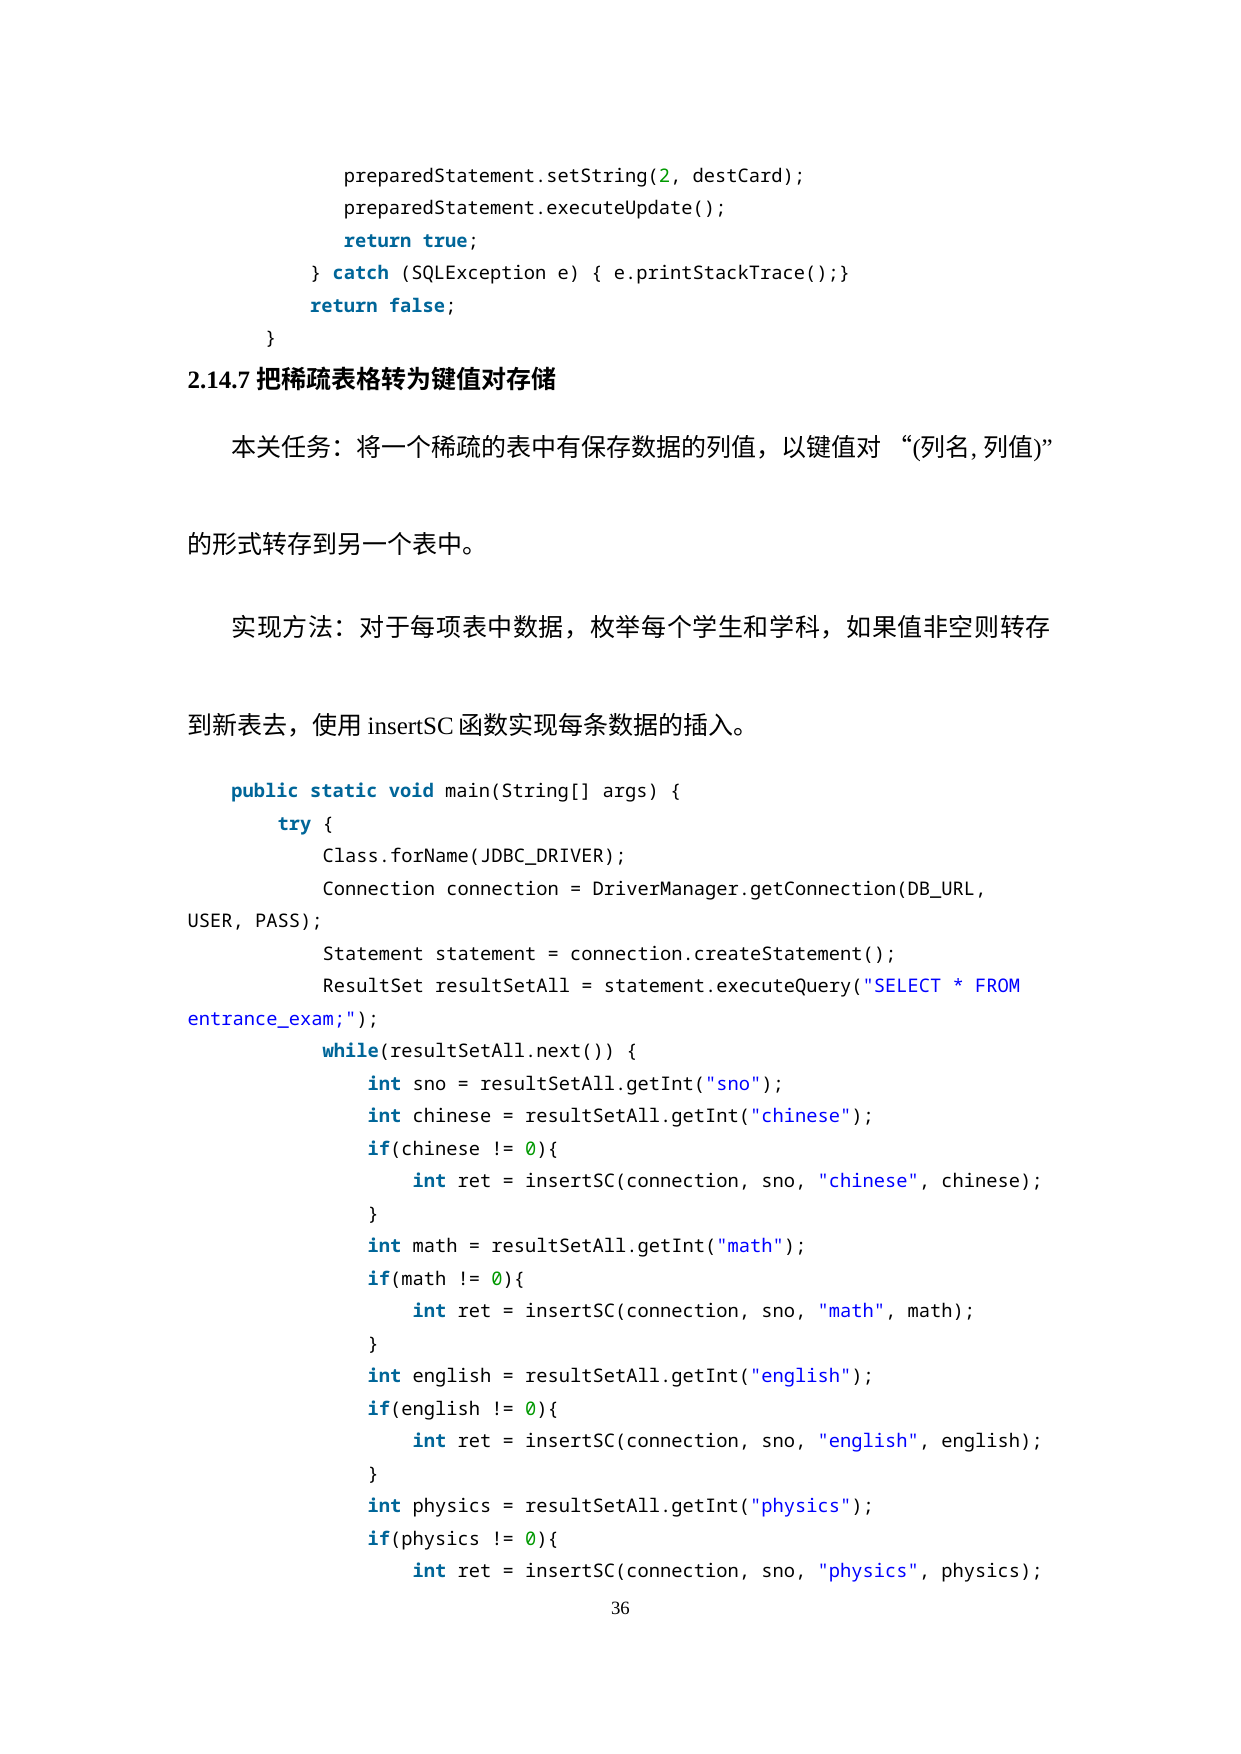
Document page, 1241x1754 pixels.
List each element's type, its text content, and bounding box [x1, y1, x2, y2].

text if(english != 0){ [187, 1391, 1053, 1424]
text } [187, 1326, 1053, 1359]
text Statement statement = connection.createStatement(); [187, 936, 1053, 969]
text Connection connection = DriverManager.getConnection(DB_URL, USER, PASS); [187, 871, 1053, 936]
subtitle 2.14.7 把稀疏表格转为键值对存储 [187, 360, 1053, 396]
text int chinese = resultSetAll.getInt("chinese"); [187, 1099, 1053, 1131]
text return true; [187, 223, 1053, 256]
text try { [187, 806, 1053, 839]
text int physics = resultSetAll.getInt("physics"); [187, 1489, 1053, 1521]
text 本关任务：将一个稀疏的表中有保存数据的列值，以键值对 “(列名, 列值)” 的形式转存到另一个表中。 [187, 413, 1053, 575]
text preparedStatement.executeUpdate(); [187, 191, 1053, 223]
text int ret = insertSC(connection, sno, "chinese", chinese); [187, 1164, 1053, 1196]
text if(physics != 0){ [187, 1521, 1053, 1554]
text 实现方法：对于每项表中数据，枚举每个学生和学科，如果值非空则转存到新表去，使用insertSC函数实现每条数据的插入。 [187, 593, 1053, 756]
text public static void main(String[] args) { [187, 774, 1053, 806]
text Class.forName(JDBC_DRIVER); [187, 839, 1053, 871]
text ResultSet resultSetAll = statement.executeQuery("SELECT * FROM entrance_exam;"); [187, 969, 1053, 1034]
text int ret = insertSC(connection, sno, "english", english); [187, 1424, 1053, 1456]
text while(resultSetAll.next()) { [187, 1034, 1053, 1066]
text int sno = resultSetAll.getInt("sno"); [187, 1066, 1053, 1099]
text if(chinese != 0){ [187, 1131, 1053, 1164]
text int ret = insertSC(connection, sno, "math", math); [187, 1294, 1053, 1326]
text int math = resultSetAll.getInt("math"); [187, 1229, 1053, 1261]
text preparedStatement.setString(2, destCard); [187, 158, 1053, 191]
text } [187, 1456, 1053, 1489]
text } [187, 321, 1053, 353]
text } [187, 1196, 1053, 1229]
text if(math != 0){ [187, 1261, 1053, 1294]
text return false; [187, 288, 1053, 321]
text int ret = insertSC(connection, sno, "physics", physics); [187, 1554, 1053, 1586]
text int english = resultSetAll.getInt("english"); [187, 1359, 1053, 1391]
text } catch (SQLException e) { e.printStackTrace();} [187, 256, 1053, 288]
